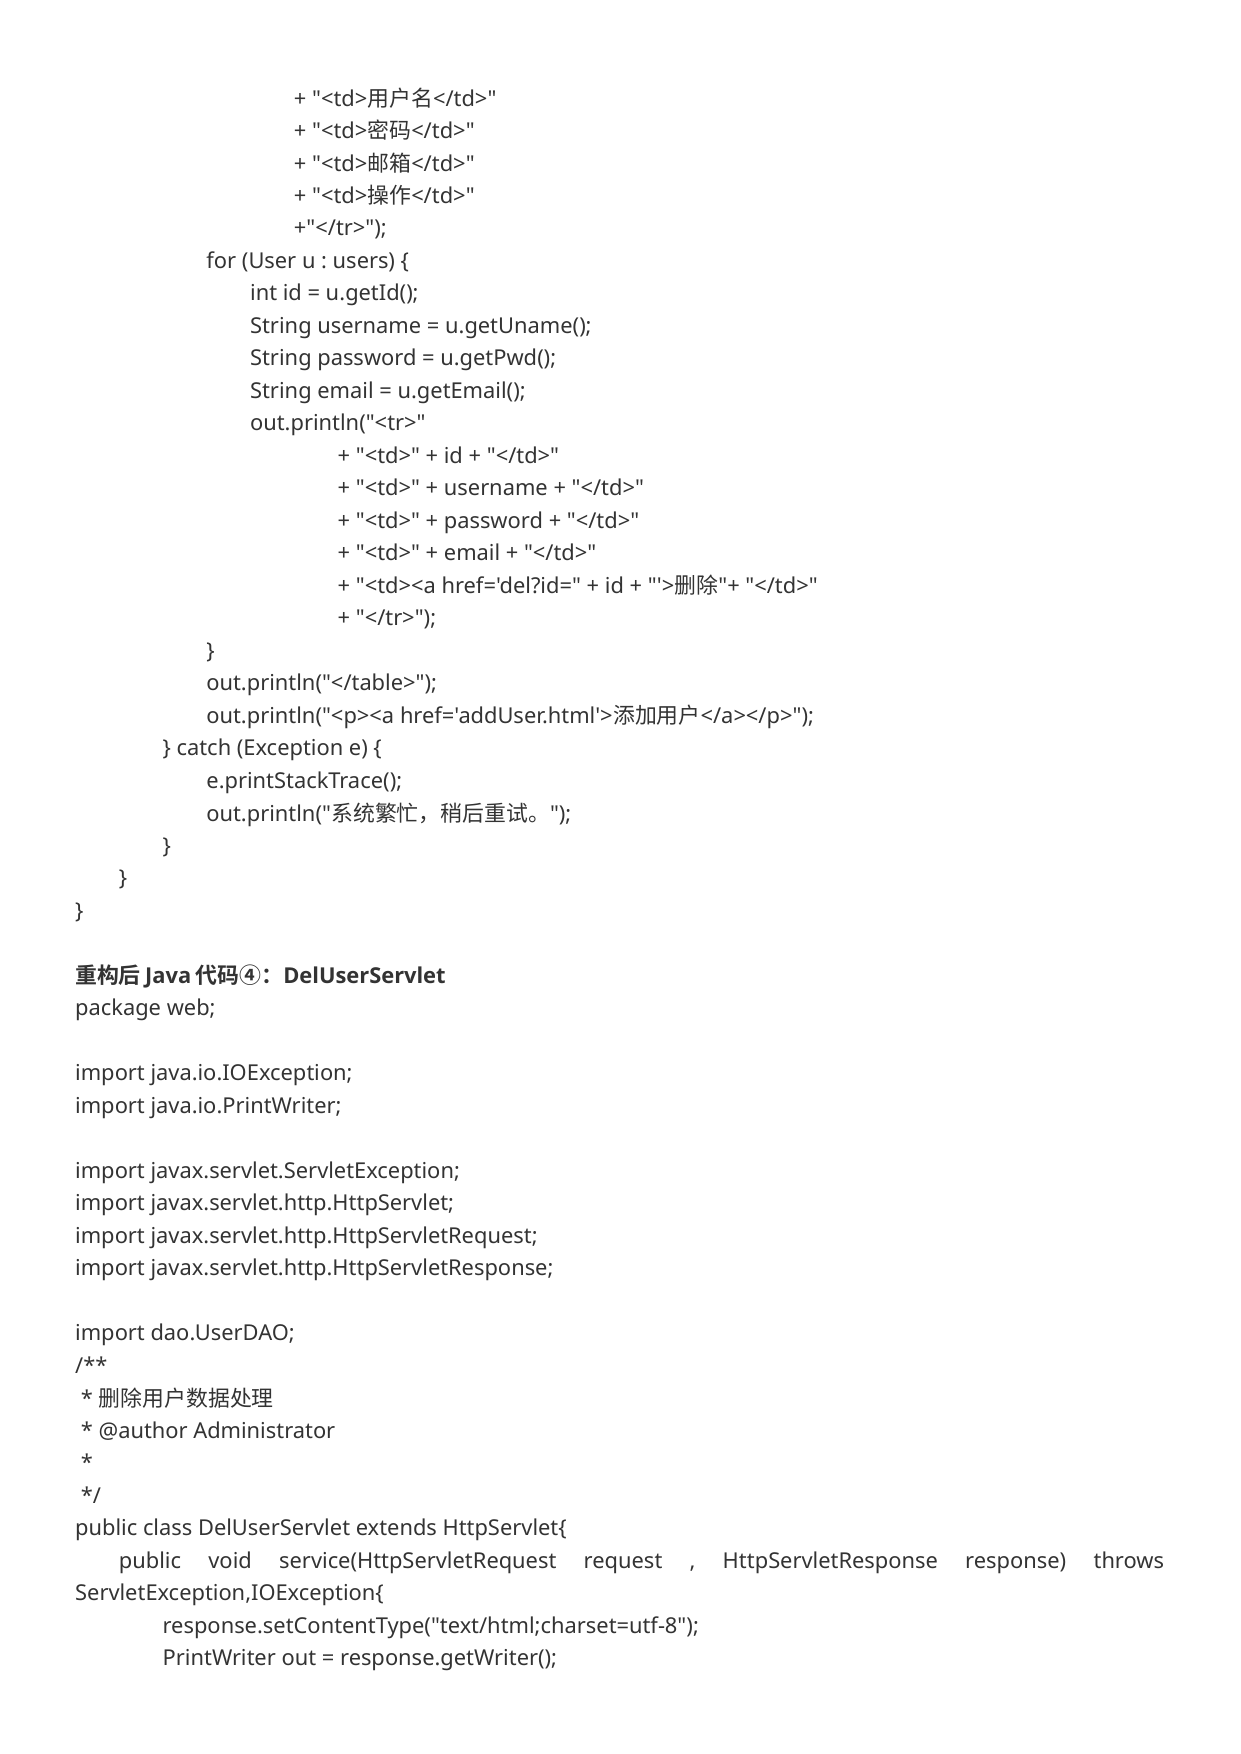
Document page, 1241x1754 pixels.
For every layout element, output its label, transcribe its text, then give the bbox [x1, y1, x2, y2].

text } [75, 828, 1165, 861]
text String username = u.getUname(); [75, 308, 1165, 341]
text + "</tr>"); [75, 601, 1165, 633]
text + "<td><a href='del?id=" + id + "'>删除"+ "</td>" [75, 568, 1165, 601]
text int id = u.getId(); [75, 276, 1165, 308]
text import javax.servlet.http.HttpServlet; [75, 1186, 1165, 1218]
text for (User u : users) { [75, 243, 1165, 276]
text } [75, 893, 1165, 926]
text + "<td>" + id + "</td>" [75, 438, 1165, 471]
text import dao.UserDAO; [75, 1316, 1165, 1348]
text + "<td>密码</td>" [75, 113, 1165, 146]
text e.printStackTrace(); [75, 763, 1165, 796]
text import java.io.PrintWriter; [75, 1088, 1165, 1121]
text + "<td>邮箱</td>" [75, 146, 1165, 178]
text out.println("<tr>" [75, 406, 1165, 438]
text /** [75, 1348, 1165, 1381]
text package web; [75, 991, 1165, 1023]
text +"</tr>"); [75, 211, 1165, 243]
text public void service(HttpServletRequest request , HttpServletResponse response) throws ServletException,IOException{ [75, 1543, 1165, 1608]
text + "<td>" + password + "</td>" [75, 503, 1165, 536]
text } [75, 861, 1165, 893]
text import javax.servlet.http.HttpServletResponse; [75, 1251, 1165, 1283]
text response.setContentType("text/html;charset=utf-8"); [75, 1608, 1165, 1641]
text String email = u.getEmail(); [75, 373, 1165, 406]
text } catch (Exception e) { [75, 731, 1165, 763]
text out.println("<p><a href='addUser.html'>添加用户</a></p>"); [75, 698, 1165, 731]
text } [75, 633, 1165, 666]
text + "<td>操作</td>" [75, 178, 1165, 211]
text * @author Administrator [75, 1413, 1165, 1446]
text out.println("系统繁忙，稍后重试。"); [75, 796, 1165, 828]
text String password = u.getPwd(); [75, 341, 1165, 373]
text * 删除用户数据处理 [75, 1381, 1165, 1413]
text + "<td>用户名</td>" [75, 81, 1165, 113]
text 重构后Java代码④：DelUserServlet [75, 958, 1165, 991]
text import java.io.IOException; [75, 1056, 1165, 1088]
text * [75, 1446, 1165, 1478]
text */ [75, 1478, 1165, 1511]
text out.println("</table>"); [75, 666, 1165, 698]
text import javax.servlet.ServletException; [75, 1153, 1165, 1186]
text public class DelUserServlet extends HttpServlet{ [75, 1511, 1165, 1543]
text PrintWriter out = response.getWriter(); [75, 1641, 1165, 1673]
text import javax.servlet.http.HttpServletRequest; [75, 1218, 1165, 1251]
text + "<td>" + username + "</td>" [75, 471, 1165, 503]
text + "<td>" + email + "</td>" [75, 536, 1165, 568]
